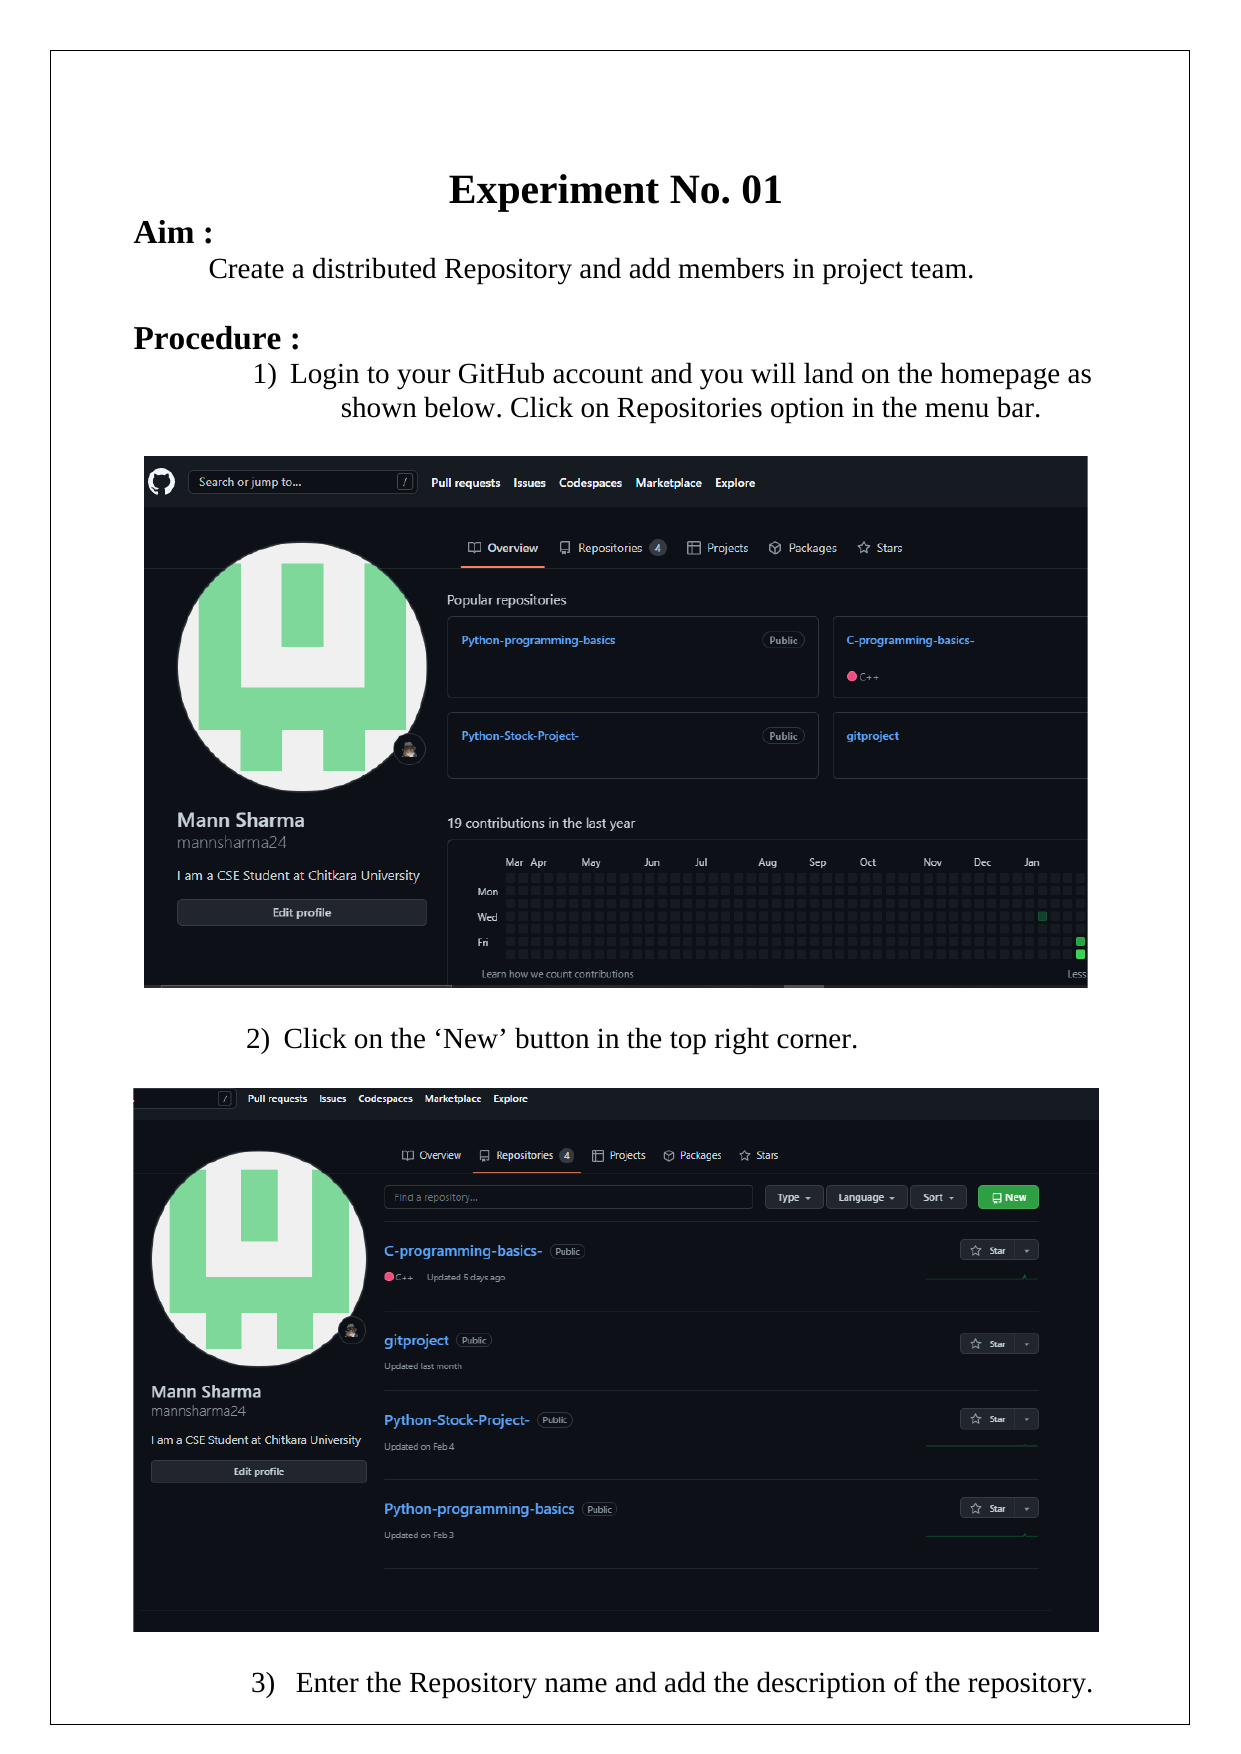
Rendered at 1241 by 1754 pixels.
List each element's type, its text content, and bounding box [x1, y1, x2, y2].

list Enter the Repository name and add the description of the repository. [246, 1665, 1098, 1698]
list Login to your GitHub account and you will land on the homepage as shown below. Click on Repositories option in the menu bar. [246, 356, 1098, 423]
text Aim : [133, 212, 1098, 251]
text Create a distributed Repository and add members in project team. [133, 251, 1098, 284]
picture [133, 1088, 1099, 1632]
text Procedure : [133, 318, 1098, 356]
picture [144, 456, 1088, 988]
text Experiment No. 01 [133, 164, 1098, 212]
list Click on the ‘New’ button in the top right corner. [246, 1021, 1098, 1055]
